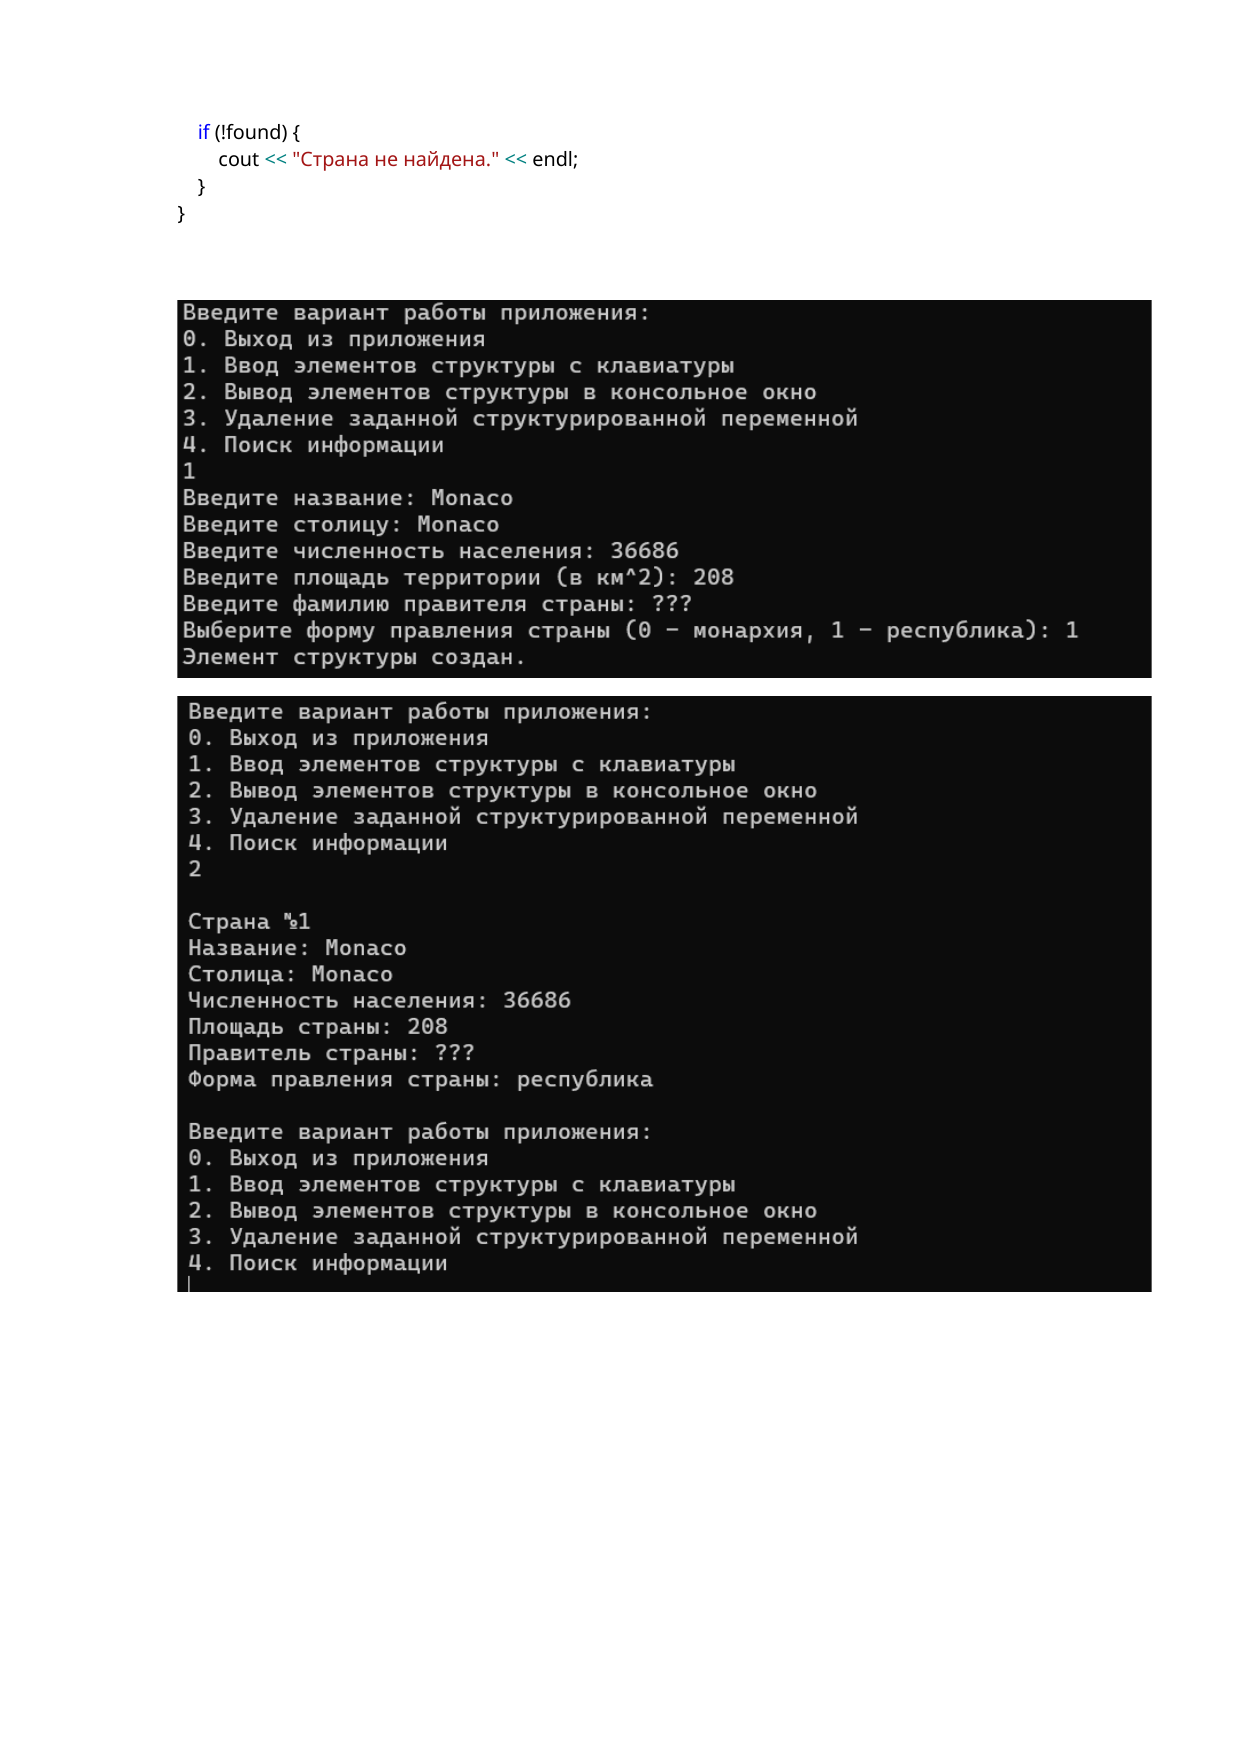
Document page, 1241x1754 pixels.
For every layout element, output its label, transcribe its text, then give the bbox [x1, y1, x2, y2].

text } [177, 172, 1152, 199]
text } [177, 199, 1152, 226]
picture [177, 300, 1152, 678]
text cout << "Страна не найдена." << endl; [177, 145, 1152, 172]
text if (!found) { [177, 118, 1152, 145]
picture [177, 696, 1152, 1292]
